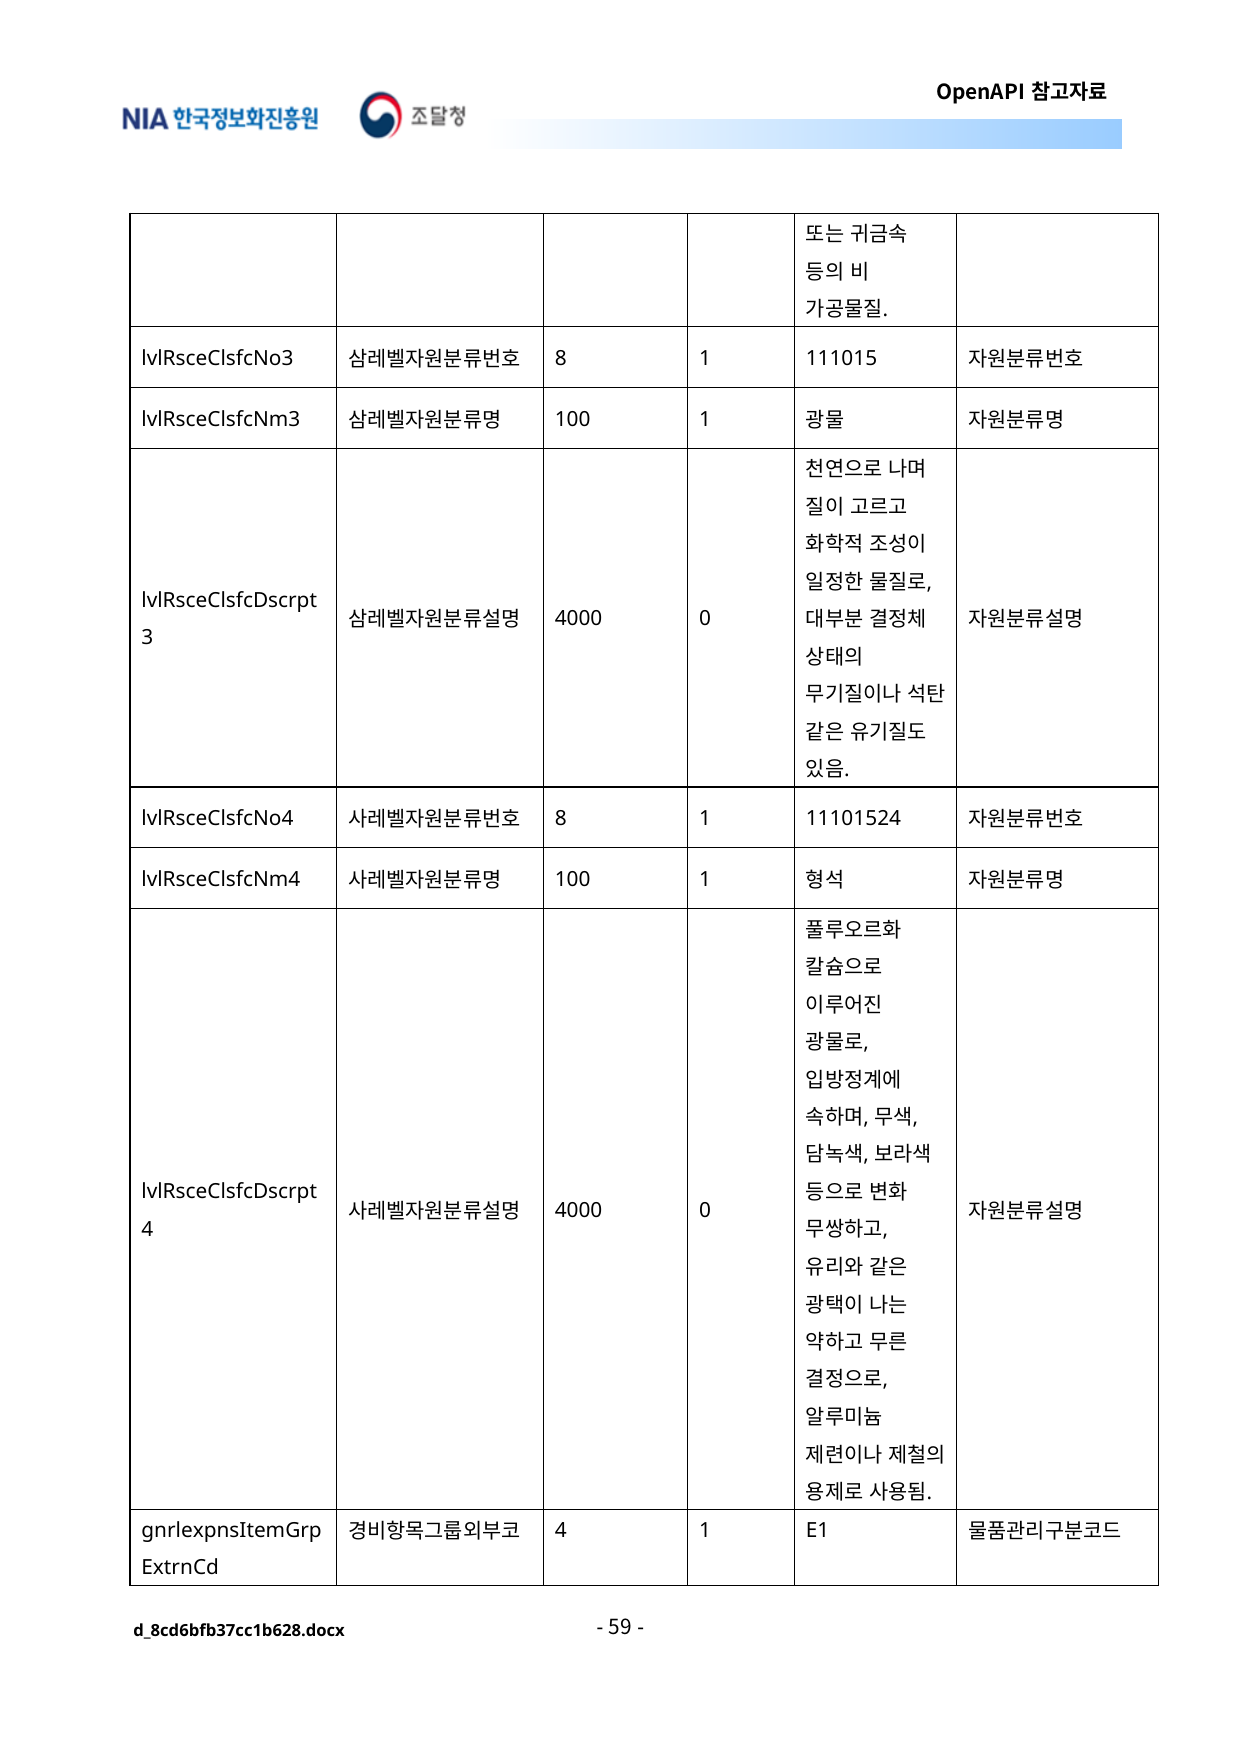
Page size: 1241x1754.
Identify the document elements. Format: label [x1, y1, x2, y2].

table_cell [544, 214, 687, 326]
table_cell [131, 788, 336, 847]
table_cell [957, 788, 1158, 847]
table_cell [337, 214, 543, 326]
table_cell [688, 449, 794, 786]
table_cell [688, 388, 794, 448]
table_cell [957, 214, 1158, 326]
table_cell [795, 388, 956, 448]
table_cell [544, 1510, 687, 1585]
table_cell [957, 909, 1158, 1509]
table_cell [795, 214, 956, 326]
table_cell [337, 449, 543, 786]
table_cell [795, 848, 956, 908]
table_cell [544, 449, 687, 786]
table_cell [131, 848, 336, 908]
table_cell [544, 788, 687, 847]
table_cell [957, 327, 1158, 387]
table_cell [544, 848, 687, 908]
picture [118, 88, 472, 145]
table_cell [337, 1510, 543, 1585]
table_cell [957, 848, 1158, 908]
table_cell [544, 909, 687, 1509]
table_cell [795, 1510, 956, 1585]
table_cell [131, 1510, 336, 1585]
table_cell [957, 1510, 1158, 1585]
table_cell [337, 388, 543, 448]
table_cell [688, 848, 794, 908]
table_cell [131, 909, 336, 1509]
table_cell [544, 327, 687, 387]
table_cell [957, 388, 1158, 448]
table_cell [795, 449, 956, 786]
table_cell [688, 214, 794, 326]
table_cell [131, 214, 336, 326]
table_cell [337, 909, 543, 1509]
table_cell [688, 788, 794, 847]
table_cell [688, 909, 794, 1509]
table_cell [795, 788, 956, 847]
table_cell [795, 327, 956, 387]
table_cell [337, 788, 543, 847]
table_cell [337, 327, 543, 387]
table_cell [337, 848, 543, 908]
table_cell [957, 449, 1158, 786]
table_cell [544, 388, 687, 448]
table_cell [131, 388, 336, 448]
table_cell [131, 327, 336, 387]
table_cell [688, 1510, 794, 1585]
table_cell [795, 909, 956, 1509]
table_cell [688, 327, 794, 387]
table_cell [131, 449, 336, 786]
